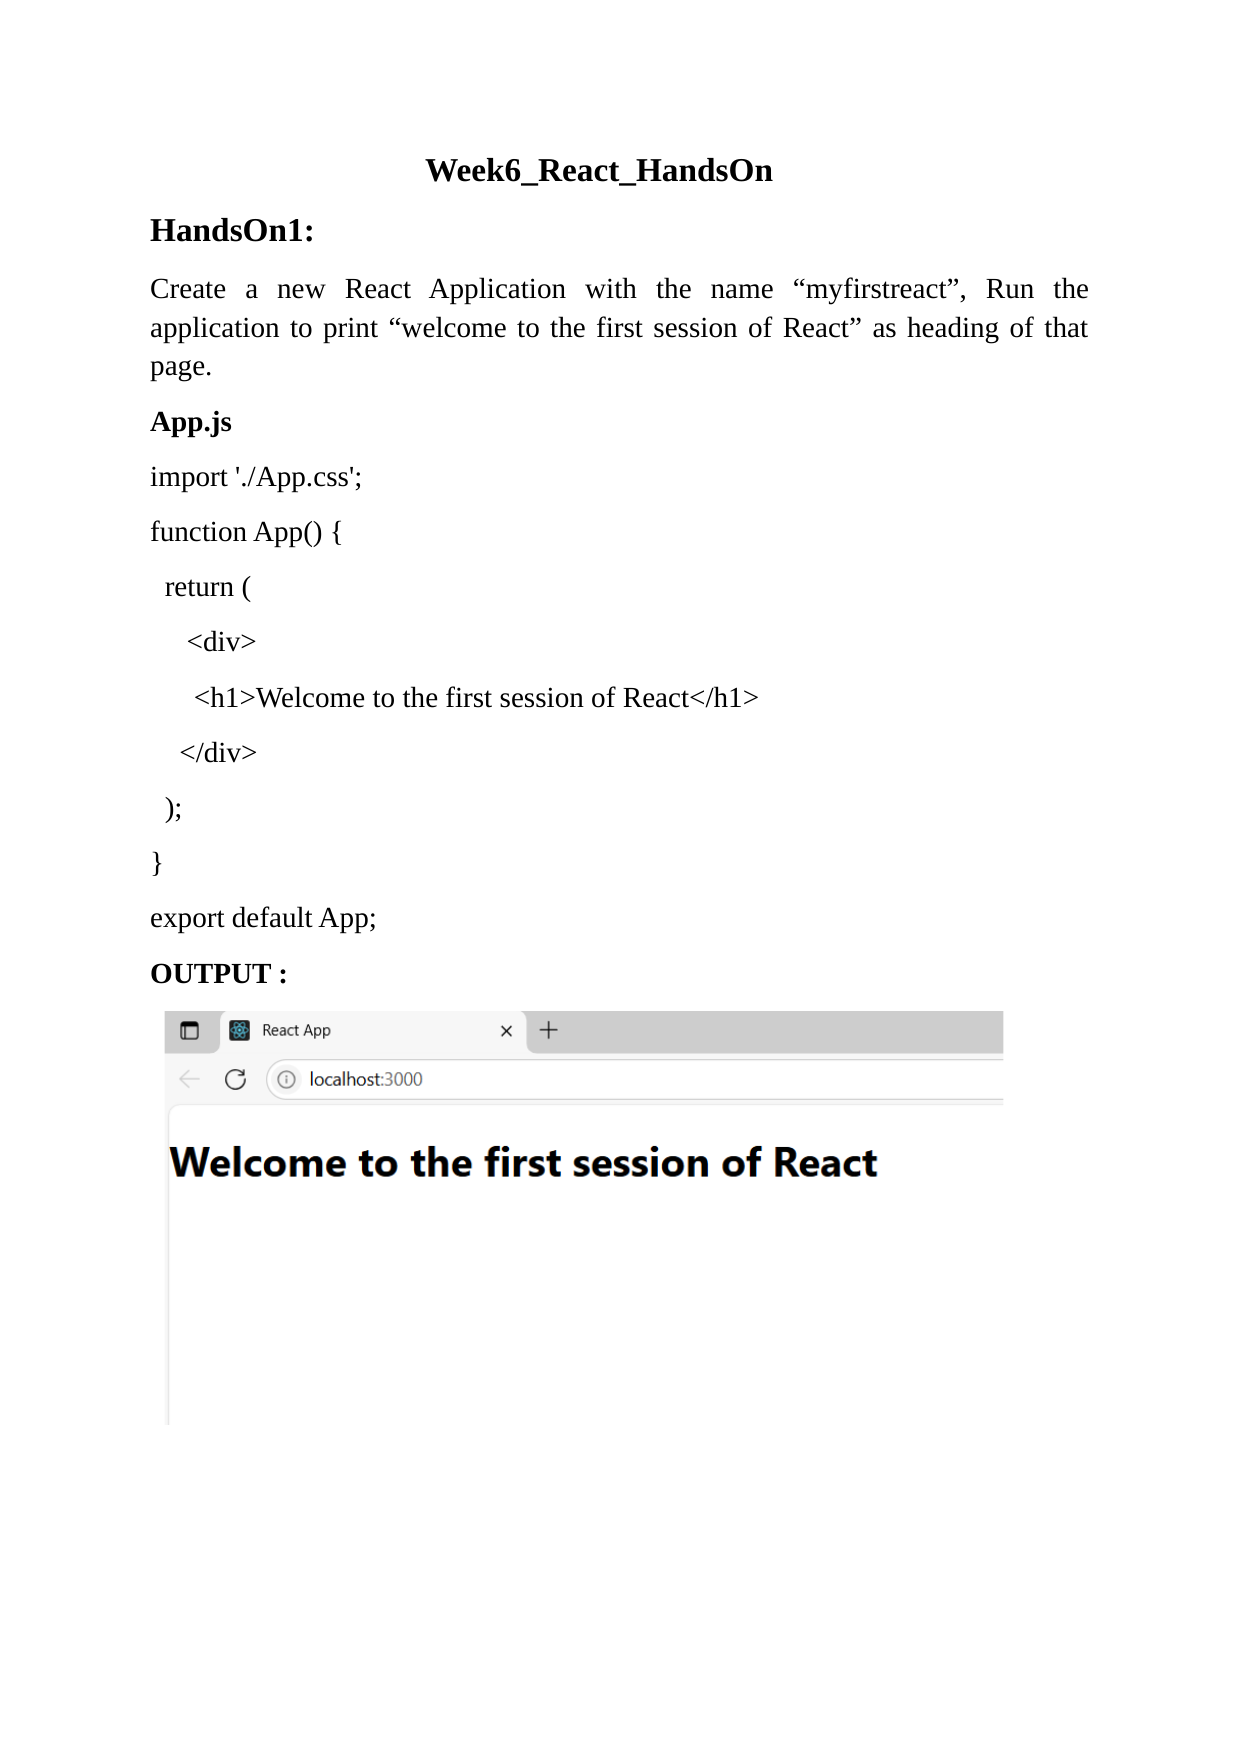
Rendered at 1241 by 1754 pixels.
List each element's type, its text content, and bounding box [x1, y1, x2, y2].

text function App() { [150, 514, 1090, 548]
text <div> [150, 624, 1090, 658]
text export default App; [150, 901, 1090, 934]
text import './App.css'; [150, 459, 1090, 492]
text Create a new React Application with the name “myfirstreact”, Run the application to print “welcome to the first session of React” as heading of that page. [150, 271, 1090, 382]
picture [164, 1011, 1004, 1425]
text </div> [150, 735, 1090, 768]
text OUTPUT : [150, 956, 1090, 989]
text ); [150, 790, 1090, 824]
text Week6_React_HandsOn [150, 150, 1090, 188]
text return ( [150, 569, 1090, 603]
text HandsOn1: [150, 211, 1090, 249]
text } [150, 845, 1090, 879]
text App.js [150, 404, 1090, 437]
text <h1>Welcome to the first session of React</h1> [150, 680, 1090, 713]
